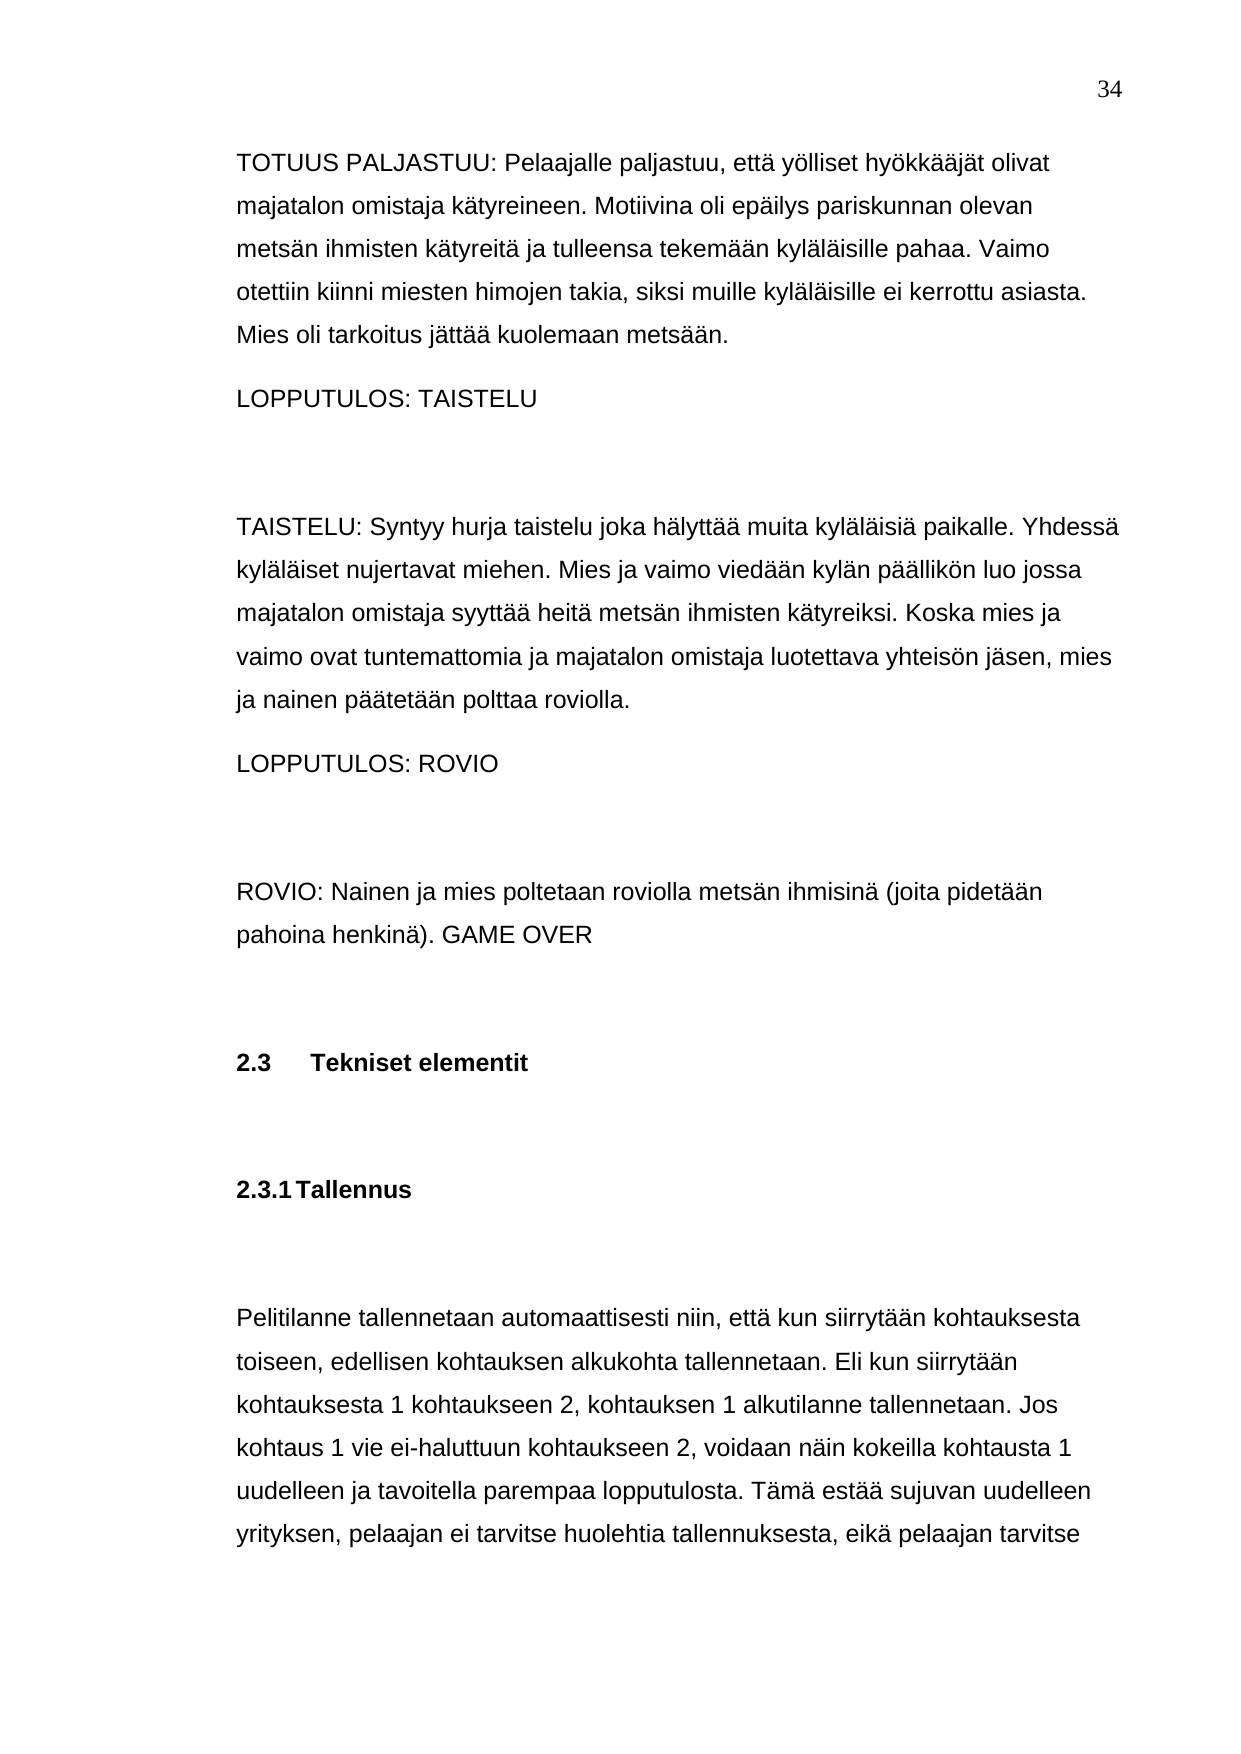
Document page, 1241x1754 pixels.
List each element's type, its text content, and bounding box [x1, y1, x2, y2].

text ROVIO: Nainen ja mies poltetaan roviolla metsän ihmisinä (joita pidetään pahoina henkinä). GAME OVER [236, 876, 1122, 948]
text LOPPUTULOS: TAISTELU [236, 384, 1122, 413]
text LOPPUTULOS: ROVIO [236, 748, 1122, 777]
text TAISTELU: Syntyy hurja taistelu joka hälyttää muita kyläläisiä paikalle. Yhdessä kyläläiset nujertavat miehen. Mies ja vaimo viedään kylän päällikön luo jossa majatalon omistaja syyttää heitä metsän ihmisten kätyreiksi. Koska mies ja vaimo ovat tuntemattomia ja majatalon omistaja luotettava yhteisön jäsen, mies ja nainen päätetään polttaa roviolla. [236, 512, 1122, 713]
subtitle Tallennus [236, 1175, 1122, 1204]
subtitle Tekniset elementit [236, 1047, 1122, 1076]
